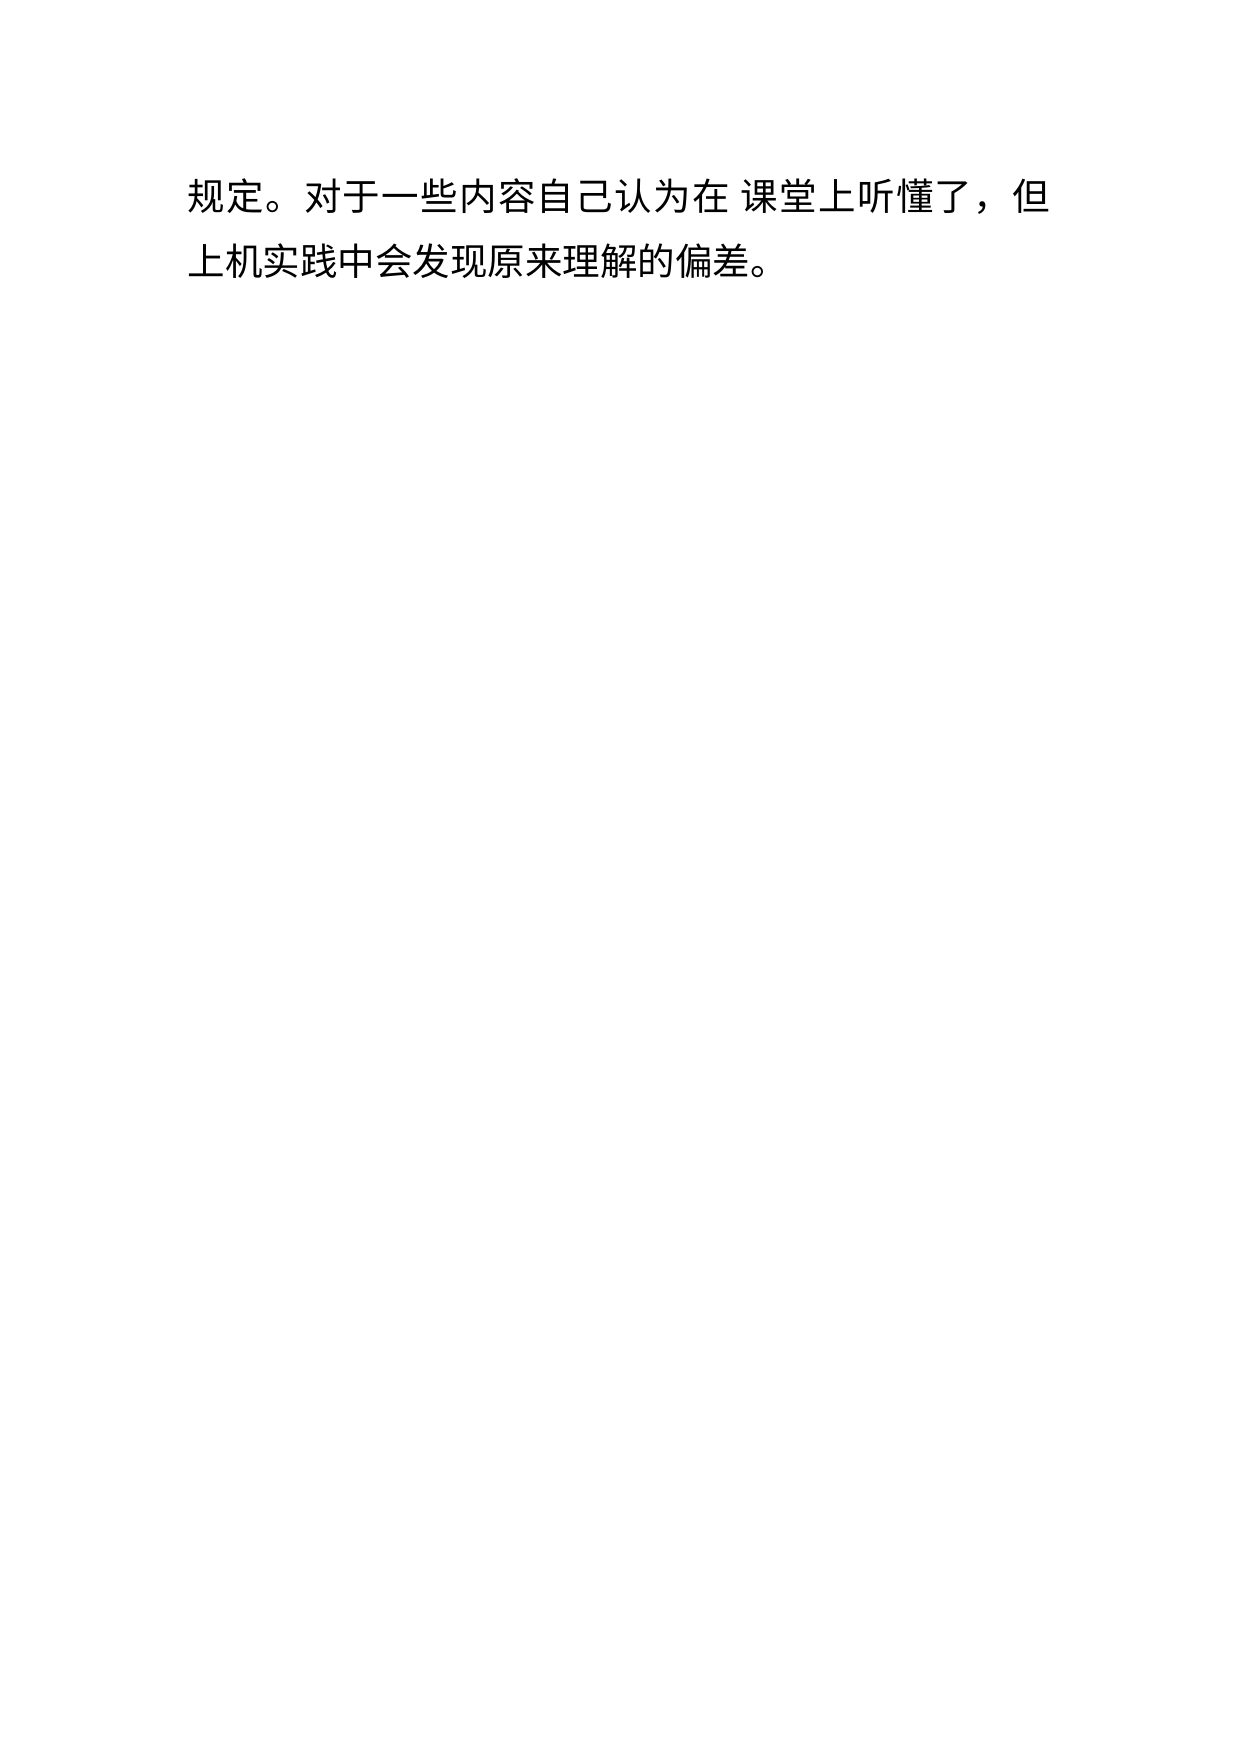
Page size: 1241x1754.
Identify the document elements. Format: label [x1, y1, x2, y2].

text [187, 162, 1053, 292]
